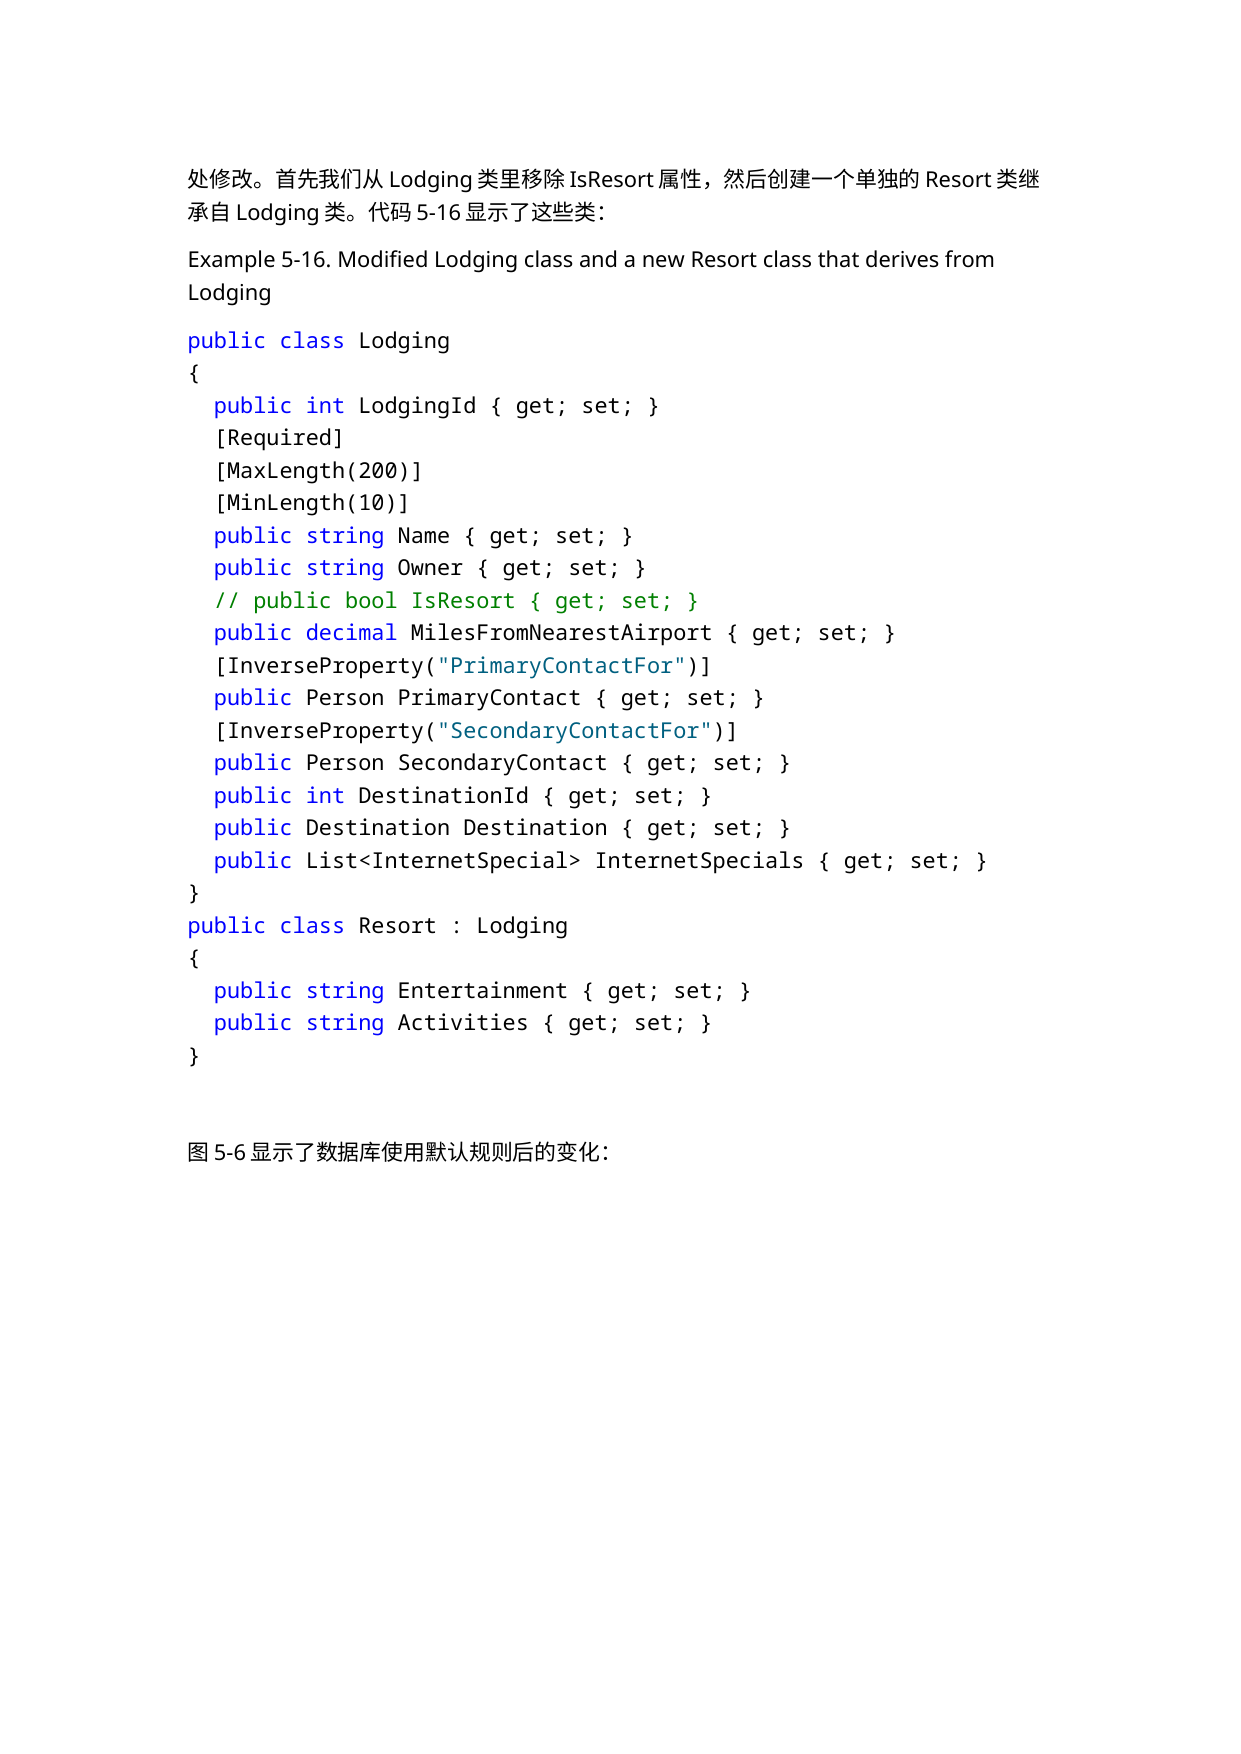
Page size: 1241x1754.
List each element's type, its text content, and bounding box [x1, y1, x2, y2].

text public Destination Destination { get; set; } [187, 811, 1053, 843]
text 图5-6显示了数据库使用默认规则后的变化： [187, 1134, 1053, 1167]
text public class Resort : Lodging [187, 908, 1053, 941]
text [Required] [187, 421, 1053, 453]
text public Person PrimaryContact { get; set; } [187, 681, 1053, 713]
text Example 5-16. Modified Lodging class and a new Resort class that derives from Lodging [187, 243, 1053, 308]
text public Person SecondaryContact { get; set; } [187, 746, 1053, 778]
text [MinLength(10)] [187, 486, 1053, 518]
text public string Entertainment { get; set; } [187, 973, 1053, 1006]
text public decimal MilesFromNearestAirport { get; set; } [187, 616, 1053, 648]
text [MaxLength(200)] [187, 453, 1053, 486]
text public string Owner { get; set; } [187, 551, 1053, 583]
text public string Activities { get; set; } [187, 1006, 1053, 1038]
text [InverseProperty("PrimaryContactFor")] [187, 648, 1053, 681]
text public int DestinationId { get; set; } [187, 778, 1053, 811]
text [InverseProperty("SecondaryContactFor")] [187, 713, 1053, 746]
text } [187, 876, 1053, 908]
text public string Name { get; set; } [187, 518, 1053, 551]
text public List<InternetSpecial> InternetSpecials { get; set; } [187, 843, 1053, 876]
text public class Lodging [187, 323, 1053, 356]
text { [187, 356, 1053, 388]
text } [187, 1038, 1053, 1071]
text // public bool IsResort { get; set; } [187, 583, 1053, 616]
text { [187, 941, 1053, 973]
text public int LodgingId { get; set; } [187, 388, 1053, 421]
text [187, 162, 1053, 227]
